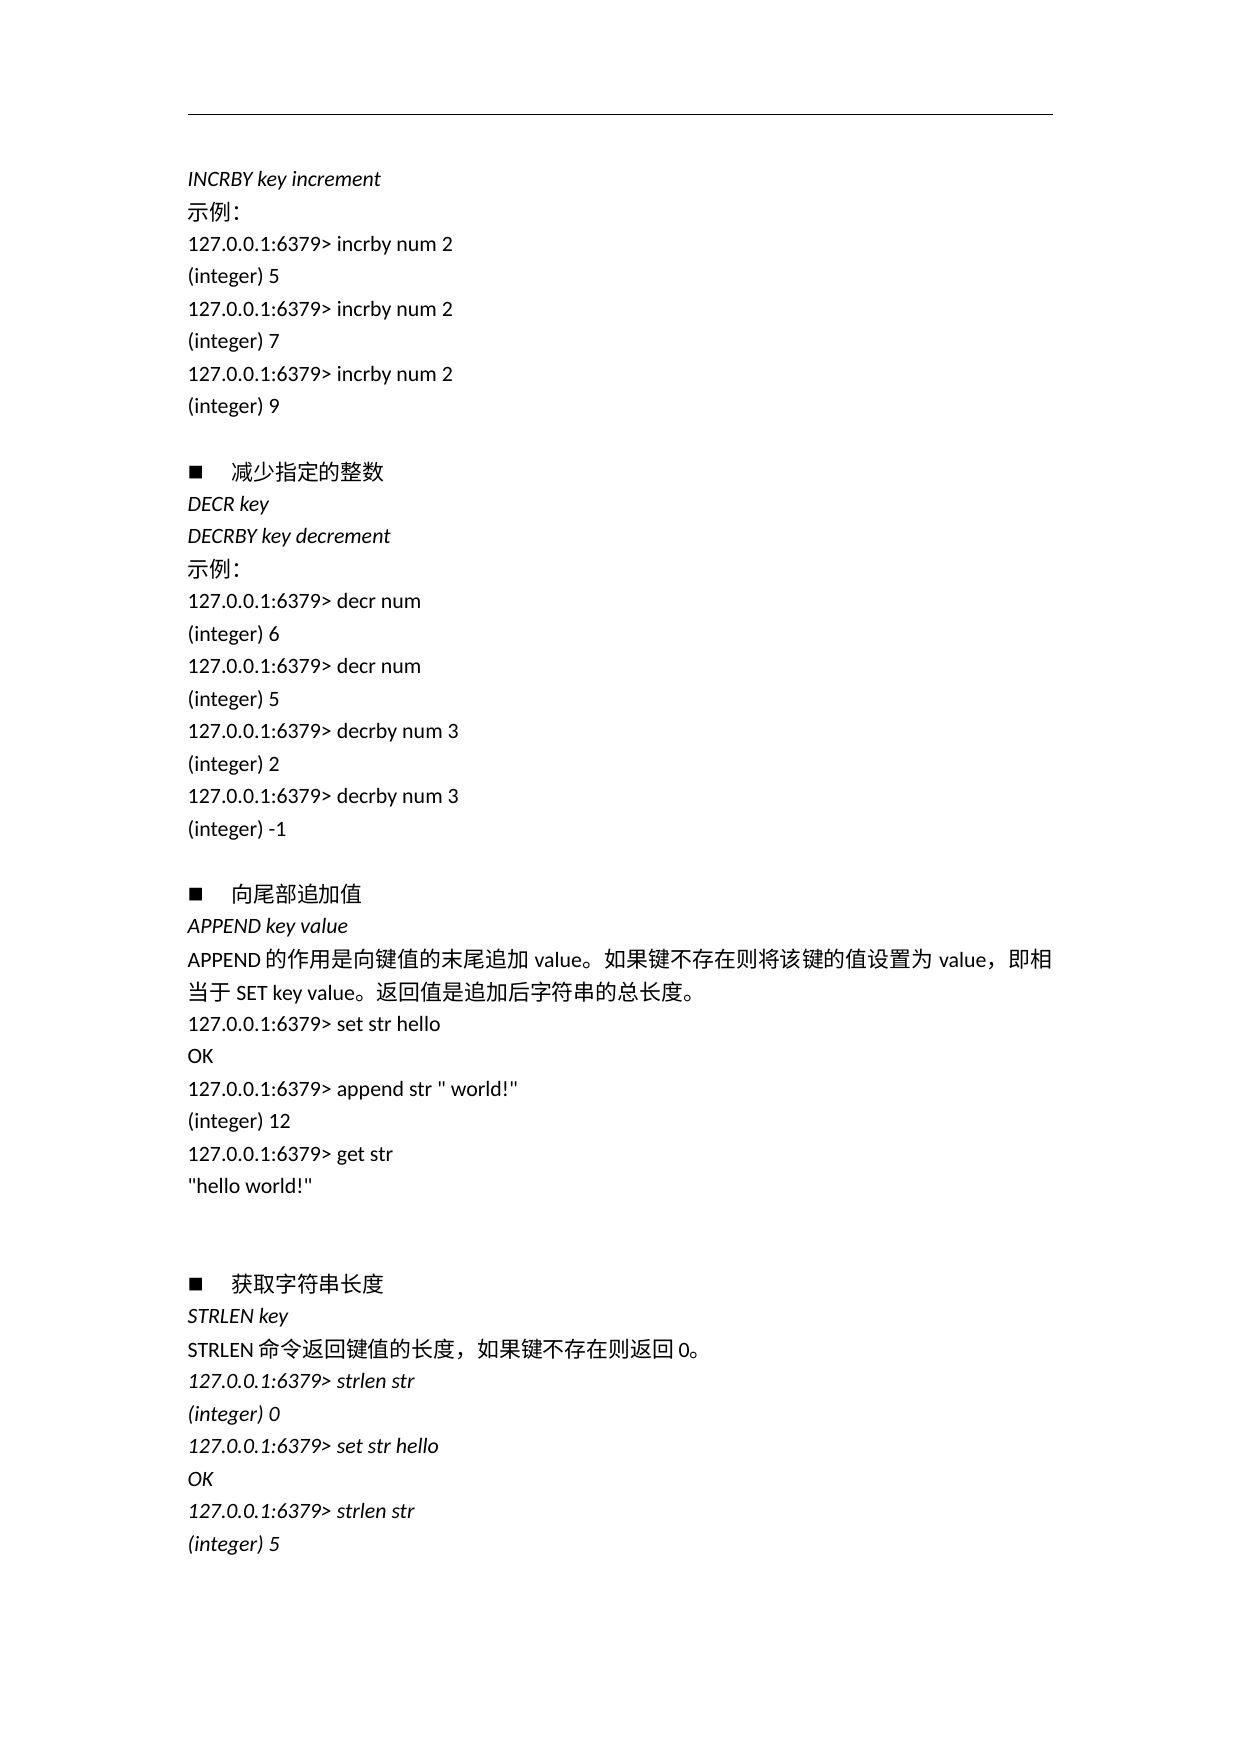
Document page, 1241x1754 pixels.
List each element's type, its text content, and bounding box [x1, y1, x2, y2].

text "hello world!" [187, 1169, 1053, 1202]
text (integer) 0 [187, 1397, 1053, 1429]
text (integer) 5 [187, 1527, 1053, 1559]
text 127.0.0.1:6379> decrby num 3 [187, 779, 1053, 812]
text 127.0.0.1:6379> incrby num 2 [187, 227, 1053, 259]
text 127.0.0.1:6379> decrby num 3 [187, 714, 1053, 747]
text DECRBY key decrement [187, 519, 1053, 552]
text 127.0.0.1:6379> append str " world!" [187, 1072, 1053, 1104]
text 127.0.0.1:6379> incrby num 2 [187, 292, 1053, 324]
text 127.0.0.1:6379> set str hello [187, 1007, 1053, 1039]
text (integer) -1 [187, 812, 1053, 844]
text OK [187, 1039, 1053, 1072]
text (integer) 12 [187, 1104, 1053, 1137]
text 127.0.0.1:6379> incrby num 2 [187, 357, 1053, 389]
text 127.0.0.1:6379> set str hello [187, 1429, 1053, 1462]
list 获取字符串长度 [187, 1267, 1053, 1299]
text (integer) 6 [187, 617, 1053, 649]
text APPEND的作用是向键值的末尾追加value。如果键不存在则将该键的值设置为value，即相当于 SET key value。返回值是追加后字符串的总长度。 [187, 942, 1053, 1007]
text 127.0.0.1:6379> decr num [187, 584, 1053, 617]
text 127.0.0.1:6379> decr num [187, 649, 1053, 682]
text STRLEN命令返回键值的长度，如果键不存在则返回0。 [187, 1332, 1053, 1364]
text 示例： [187, 194, 1053, 227]
list 减少指定的整数 [187, 454, 1053, 487]
text (integer) 2 [187, 747, 1053, 779]
text (integer) 9 [187, 389, 1053, 422]
list 向尾部追加值 [187, 877, 1053, 909]
text 127.0.0.1:6379> strlen str [187, 1364, 1053, 1397]
text 127.0.0.1:6379> get str [187, 1137, 1053, 1169]
text STRLEN key [187, 1299, 1053, 1332]
text OK [187, 1462, 1053, 1494]
text 127.0.0.1:6379> strlen str [187, 1494, 1053, 1527]
text (integer) 5 [187, 682, 1053, 714]
text 示例： [187, 552, 1053, 584]
text (integer) 7 [187, 324, 1053, 357]
text (integer) 5 [187, 259, 1053, 292]
text DECR key [187, 487, 1053, 519]
text INCRBY key increment [187, 162, 1053, 194]
text APPEND key value [187, 909, 1053, 942]
